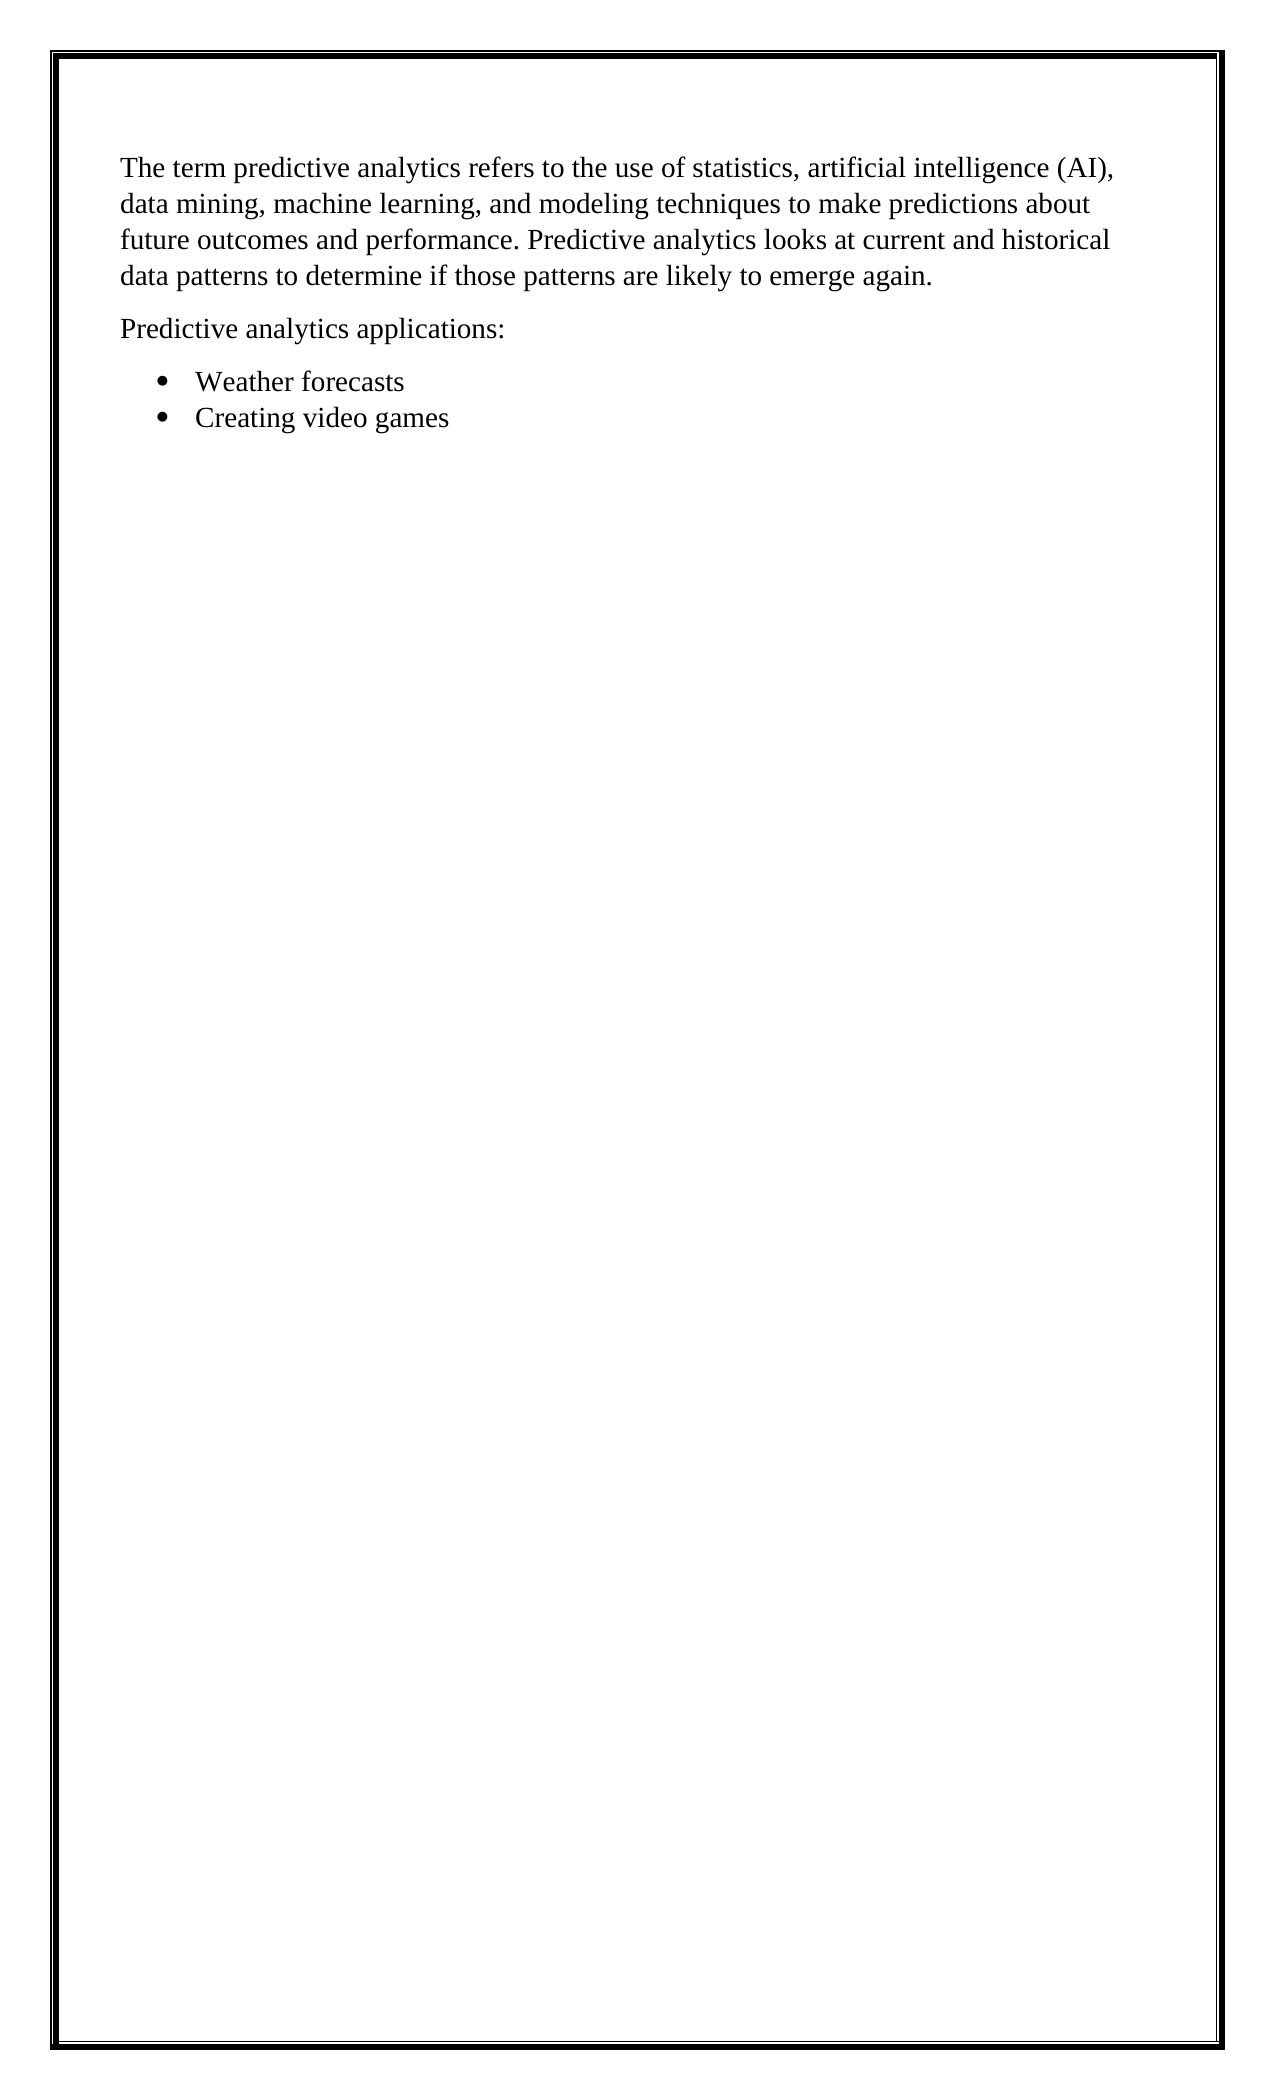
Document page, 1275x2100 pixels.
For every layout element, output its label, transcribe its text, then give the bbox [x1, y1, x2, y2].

text Predictive analytics applications: [120, 311, 1155, 345]
list Weather forecasts [157, 364, 1155, 398]
list Creating video games [157, 400, 1155, 434]
text The term predictive analytics refers to the use of statistics, artificial intelligence (AI), data mining, machine learning, and modeling techniques to make predictions about future outcomes and performance. Predictive analytics looks at current and historical data patterns to determine if those patterns are likely to emerge again. [120, 150, 1155, 292]
